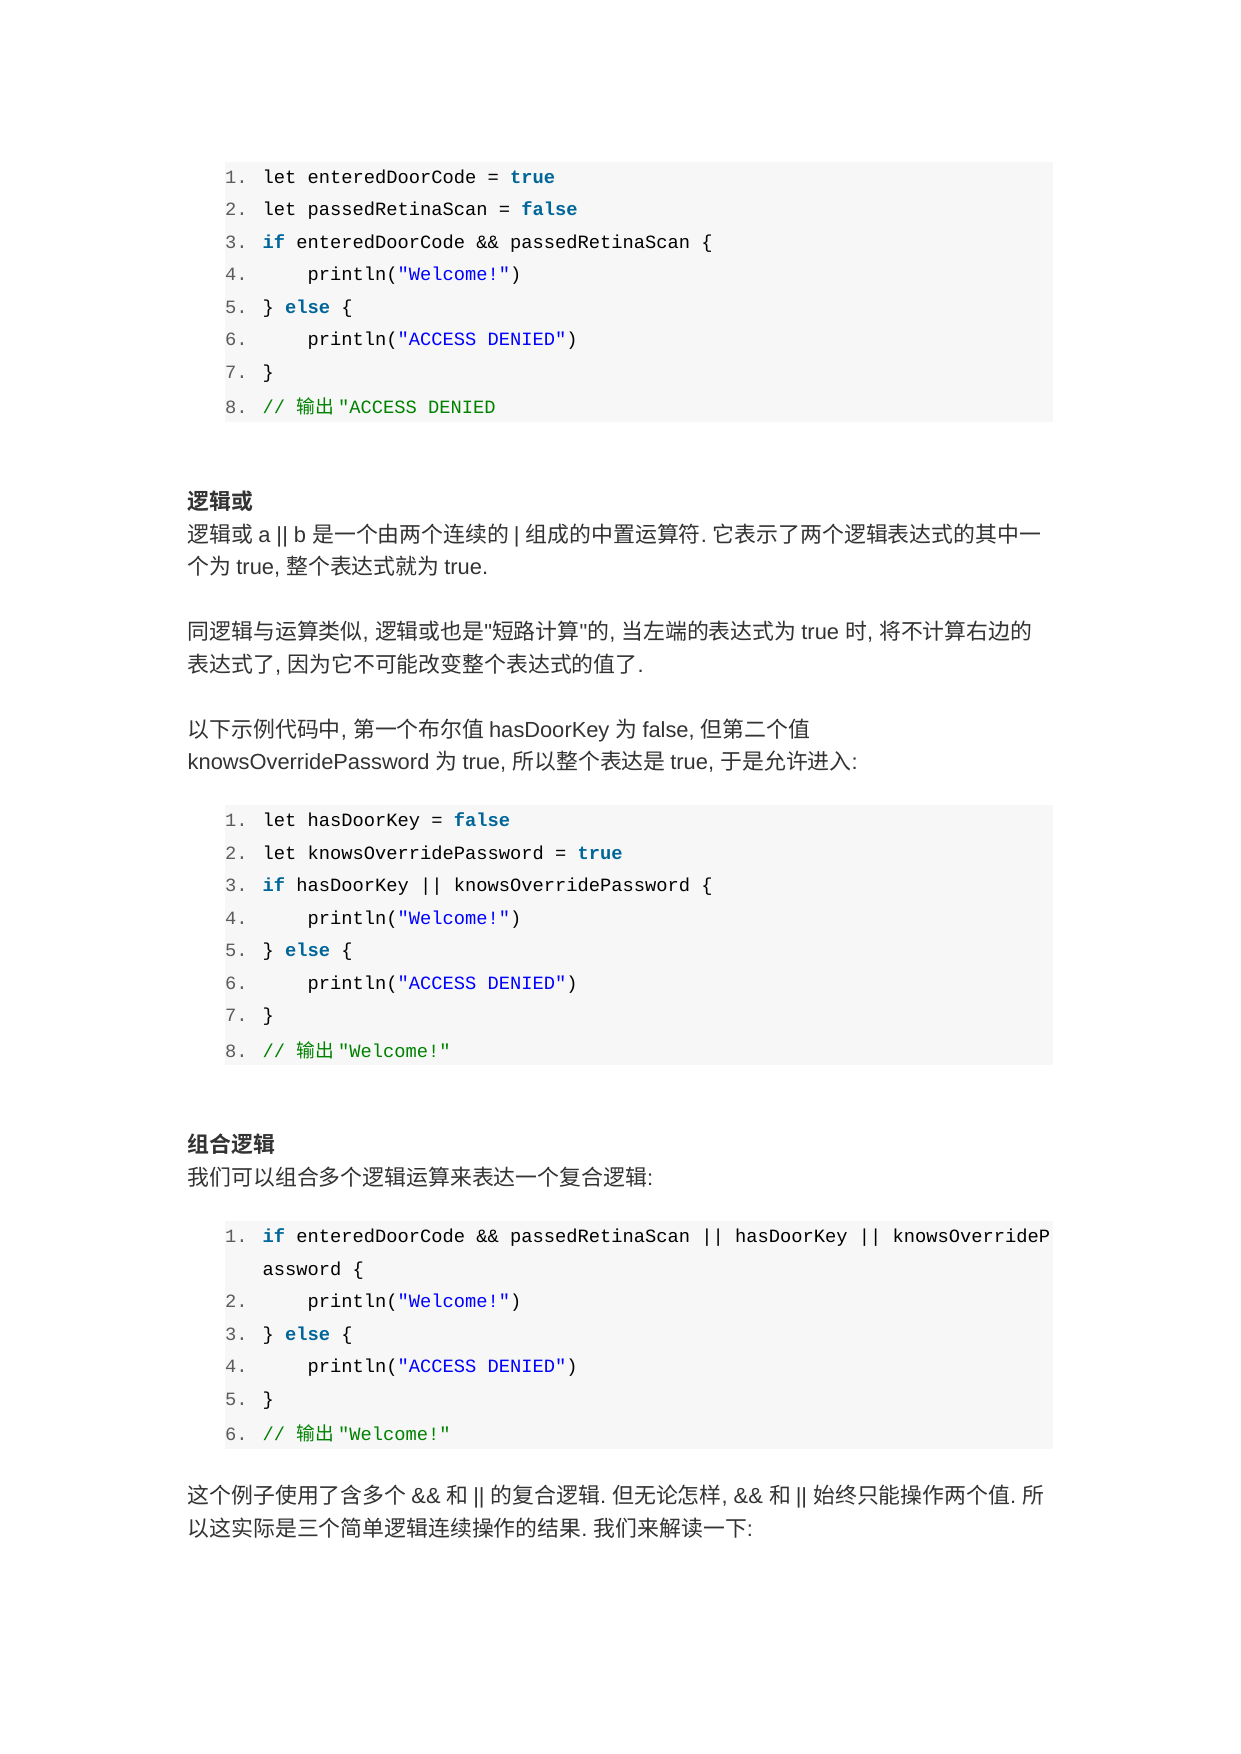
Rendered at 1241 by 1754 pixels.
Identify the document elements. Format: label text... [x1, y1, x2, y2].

list // 输出 "ACCESS DENIED [225, 389, 1053, 422]
list // 输出 "Welcome!" [225, 1416, 1053, 1449]
list println("ACCESS DENIED") [225, 968, 1053, 1000]
list let hasDoorKey = false [225, 805, 1053, 838]
list } else { [225, 935, 1053, 968]
list } [225, 357, 1053, 389]
list } else { [225, 1319, 1053, 1351]
list } else { [225, 292, 1053, 324]
list println("ACCESS DENIED") [225, 324, 1053, 357]
text 这个例子使用了含多个 && 和 || 的复合逻辑. 但无论怎样, && 和 || 始终只能操作两个值. 所以这实际是三个简单逻辑连续操作的结果. 我们来解读一下: [187, 1478, 1053, 1543]
text 逻辑或 a || b 是一个由两个连续的 | 组成的中置运算符. 它表示了两个逻辑表达式的其中一个为 true, 整个表达式就为 true. [187, 516, 1053, 581]
list let enteredDoorCode = true [225, 162, 1053, 194]
list } [225, 1000, 1053, 1033]
list let passedRetinaScan = false [225, 194, 1053, 227]
list let knowsOverridePassword = true [225, 838, 1053, 870]
text 组合逻辑 [187, 1127, 1053, 1159]
list } [225, 1384, 1053, 1416]
text 同逻辑与运算类似, 逻辑或也是"短路计算"的, 当左端的表达式为 true 时, 将不计算右边的表达式了, 因为它不可能改变整个表达式的值了. [187, 614, 1053, 679]
list println("Welcome!") [225, 903, 1053, 935]
text 逻辑或 [187, 484, 1053, 516]
list if enteredDoorCode && passedRetinaScan || hasDoorKey || knowsOverridePassword { [225, 1221, 1053, 1286]
text 以下示例代码中, 第一个布尔值 hasDoorKey 为 false, 但第二个值 knowsOverridePassword 为 true, 所以整个表达是 true, 于是允许进入: [187, 711, 1053, 776]
list if hasDoorKey || knowsOverridePassword { [225, 870, 1053, 903]
list if enteredDoorCode && passedRetinaScan { [225, 227, 1053, 259]
list println("Welcome!") [225, 259, 1053, 292]
list // 输出 "Welcome!" [225, 1033, 1053, 1065]
list println("Welcome!") [225, 1286, 1053, 1319]
text 我们可以组合多个逻辑运算来表达一个复合逻辑: [187, 1159, 1053, 1192]
list println("ACCESS DENIED") [225, 1351, 1053, 1384]
